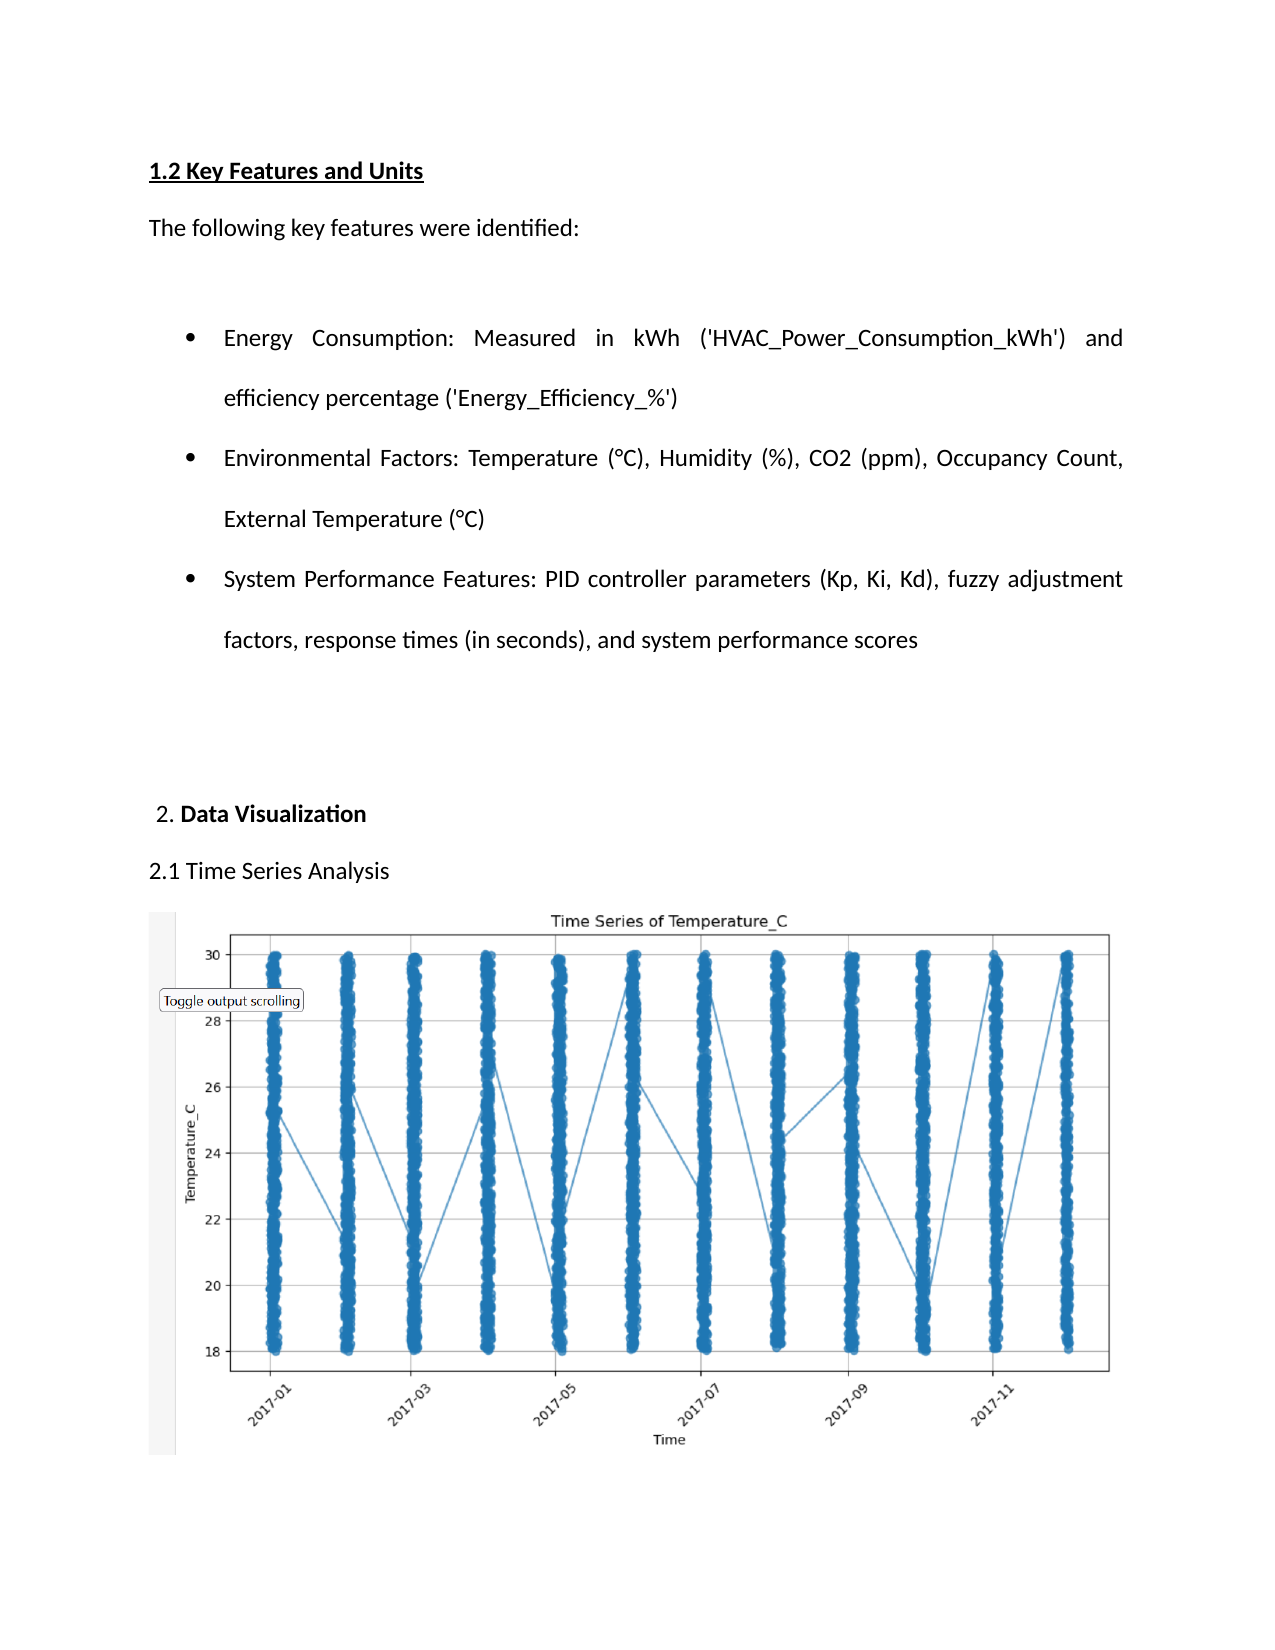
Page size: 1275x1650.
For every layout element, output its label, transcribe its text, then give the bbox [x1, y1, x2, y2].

text 2. Data Visualization [150, 798, 1124, 829]
list System Performance Features: PID controller parameters (Kp, Ki, Kd), fuzzy adjustment factors, response times (in seconds), and system performance scores [186, 563, 1124, 654]
list Energy Consumption: Measured in kWh ('HVAC_Power_Consumption_kWh') and efficiency percentage ('Energy_Efficiency_%') [186, 322, 1124, 413]
picture [148, 912, 1123, 1455]
text The following key features were identified: [148, 212, 1124, 243]
list Environmental Factors: Temperature (°C), Humidity (%), CO2 (ppm), Occupancy Count, External Temperature (°C) [186, 442, 1124, 533]
subtitle 1.2 Key Features and Units [148, 156, 1124, 186]
text 2.1 Time Series Analysis [148, 855, 1124, 886]
